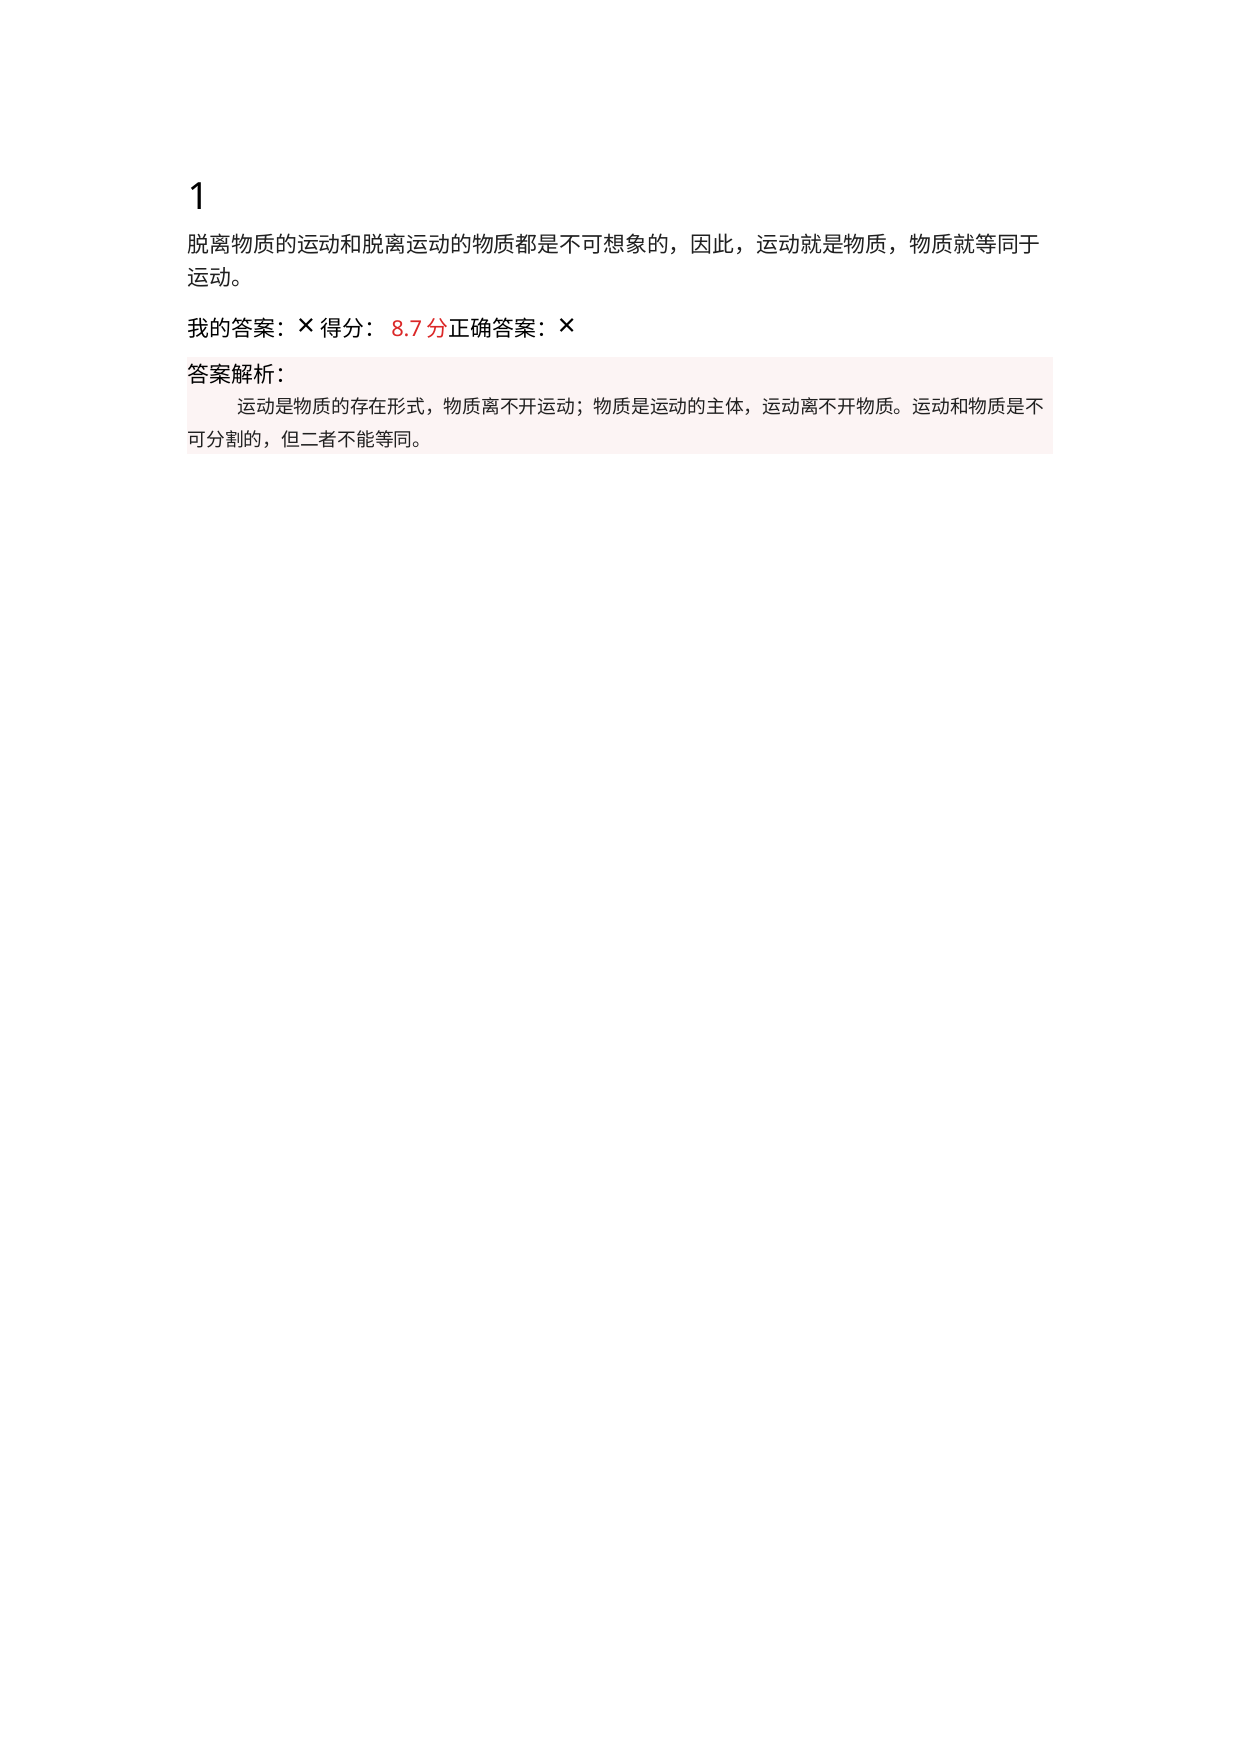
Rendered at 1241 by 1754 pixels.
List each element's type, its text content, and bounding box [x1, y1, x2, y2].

text 答案解析： [187, 357, 1053, 389]
text 运动是物质的存在形式，物质离不开运动；物质是运动的主体，运动离不开物质。运动和物质是不可分割的，但二者不能等同。 [187, 389, 1053, 454]
text 1 [187, 162, 1053, 227]
text 我的答案：× 得分： 8.7分正确答案：× [187, 292, 1053, 357]
text 脱离物质的运动和脱离运动的物质都是不可想象的，因此，运动就是物质，物质就等同于运动。 [187, 227, 1053, 292]
